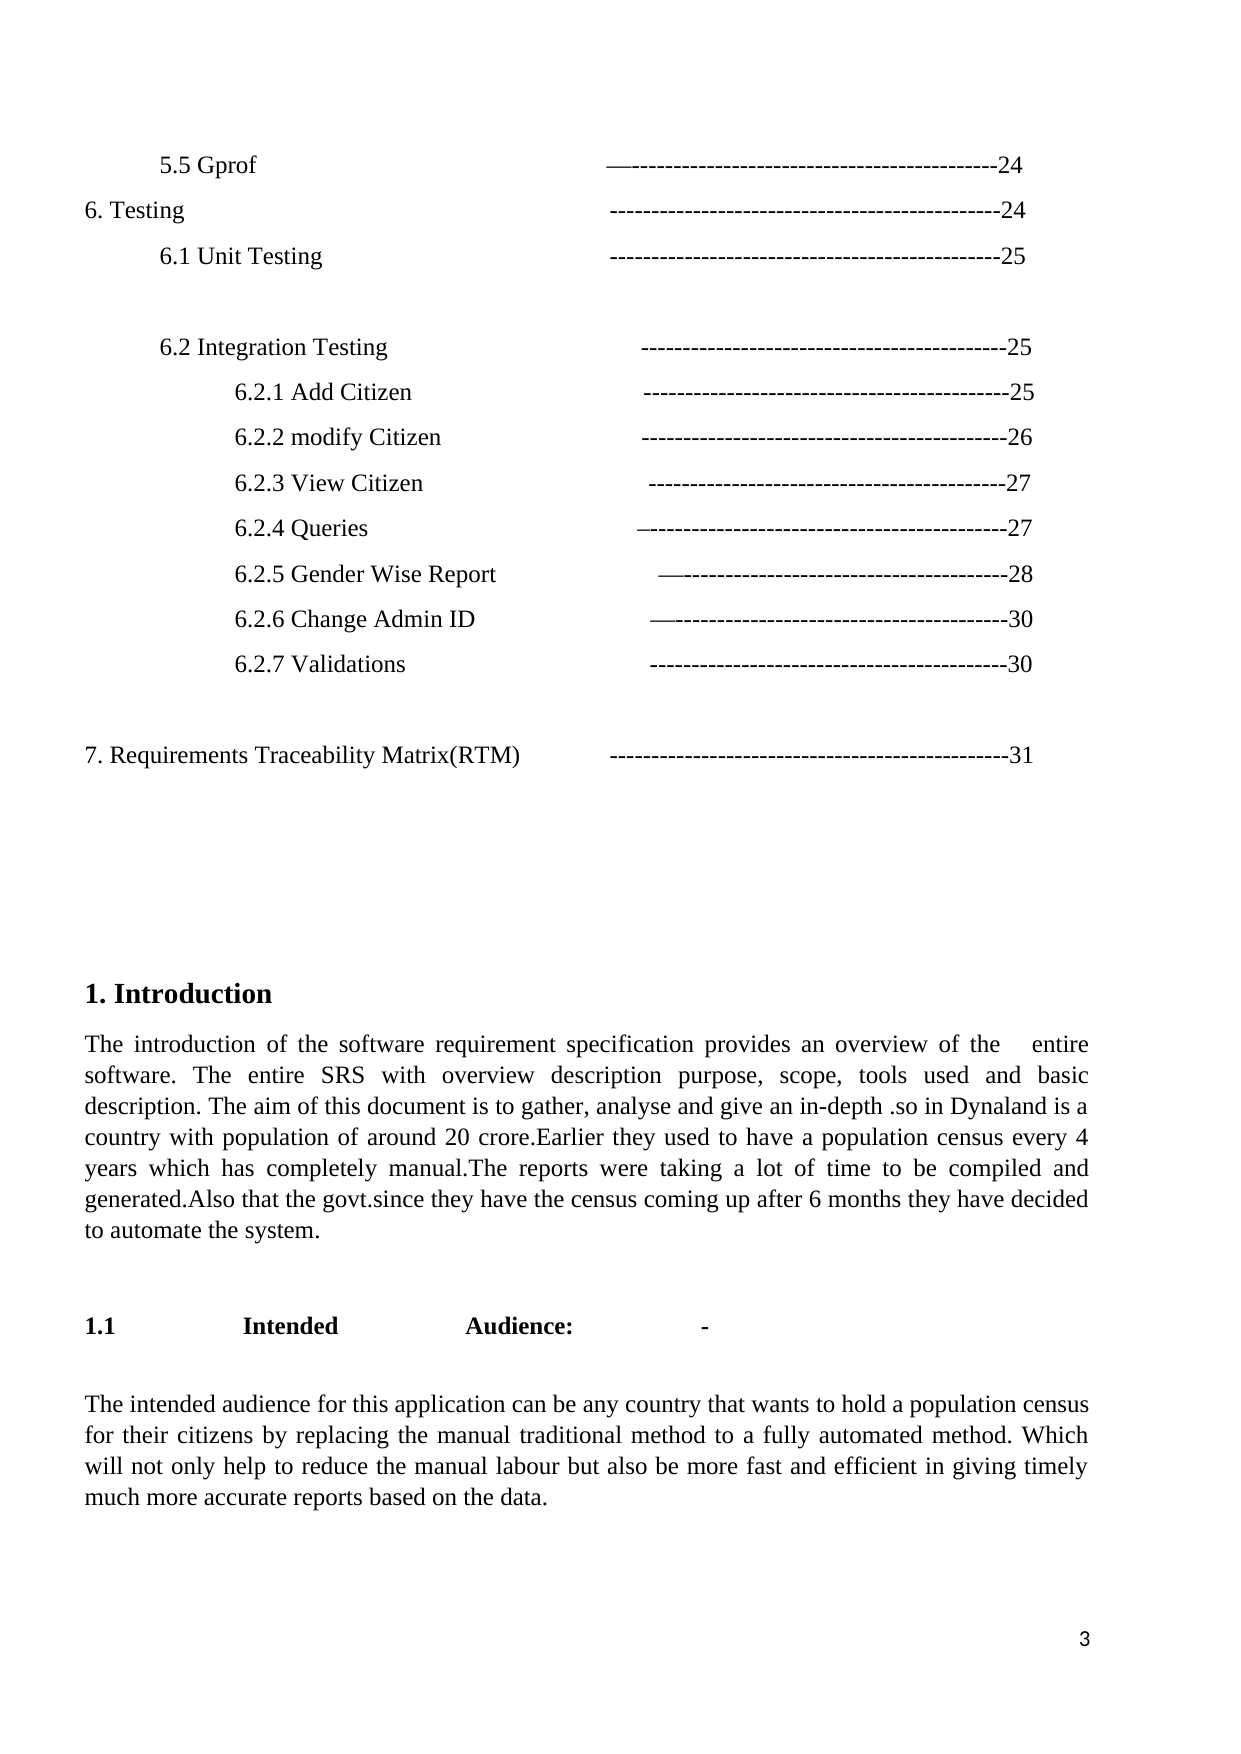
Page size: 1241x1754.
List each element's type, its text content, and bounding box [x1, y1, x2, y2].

text 6.1 Unit Testing -----------------------------------------------25 [84, 241, 1090, 269]
text 6.2.1 Add Citizen --------------------------------------------25 [84, 377, 1090, 406]
text The intended audience for this application can be any country that wants to hold a population census for their citizens by replacing the manual traditional method to a fully automated method. Which will not only help to reduce the manual labour but also be more fast and efficient in giving timely much more accurate reports based on the data. [84, 1389, 1090, 1511]
text 1.1 Intended Audience: - [84, 1311, 1090, 1370]
text 6. Testing -----------------------------------------------24 [84, 195, 1090, 224]
text 6.2.3 View Citizen -------------------------------------------27 [84, 468, 1090, 497]
text 6.2.6 Change Admin ID —----------------------------------------30 [84, 604, 1090, 633]
text 1. Introduction [84, 976, 1090, 1010]
text 5.5 Gprof —--------------------------------------------24 [84, 150, 1090, 179]
text 6.2.2 modify Citizen --------------------------------------------26 [84, 422, 1090, 451]
text 6.2 Integration Testing --------------------------------------------25 [84, 332, 1090, 360]
text The introduction of the software requirement specification provides an overview of the entire software. The entire SRS with overview description purpose, scope, tools used and basic description. The aim of this document is to gather, analyse and give an in-depth .so in Dynaland is a country with population of around 20 crore.Earlier they used to have a population census every 4 years which has completely manual.The reports were taking a lot of time to be compiled and generated.Also that the govt.since they have the census coming up after 6 months they have decided to automate the system. [84, 1029, 1090, 1244]
text 7. Requirements Traceability Matrix(RTM) ------------------------------------------------31 [84, 740, 1090, 768]
text 6.2.7 Validations -------------------------------------------30 [84, 649, 1090, 678]
text 6.2.5 Gender Wise Report —---------------------------------------28 [84, 559, 1090, 587]
text 6.2.4 Queries –-------------------------------------------27 [84, 513, 1090, 542]
